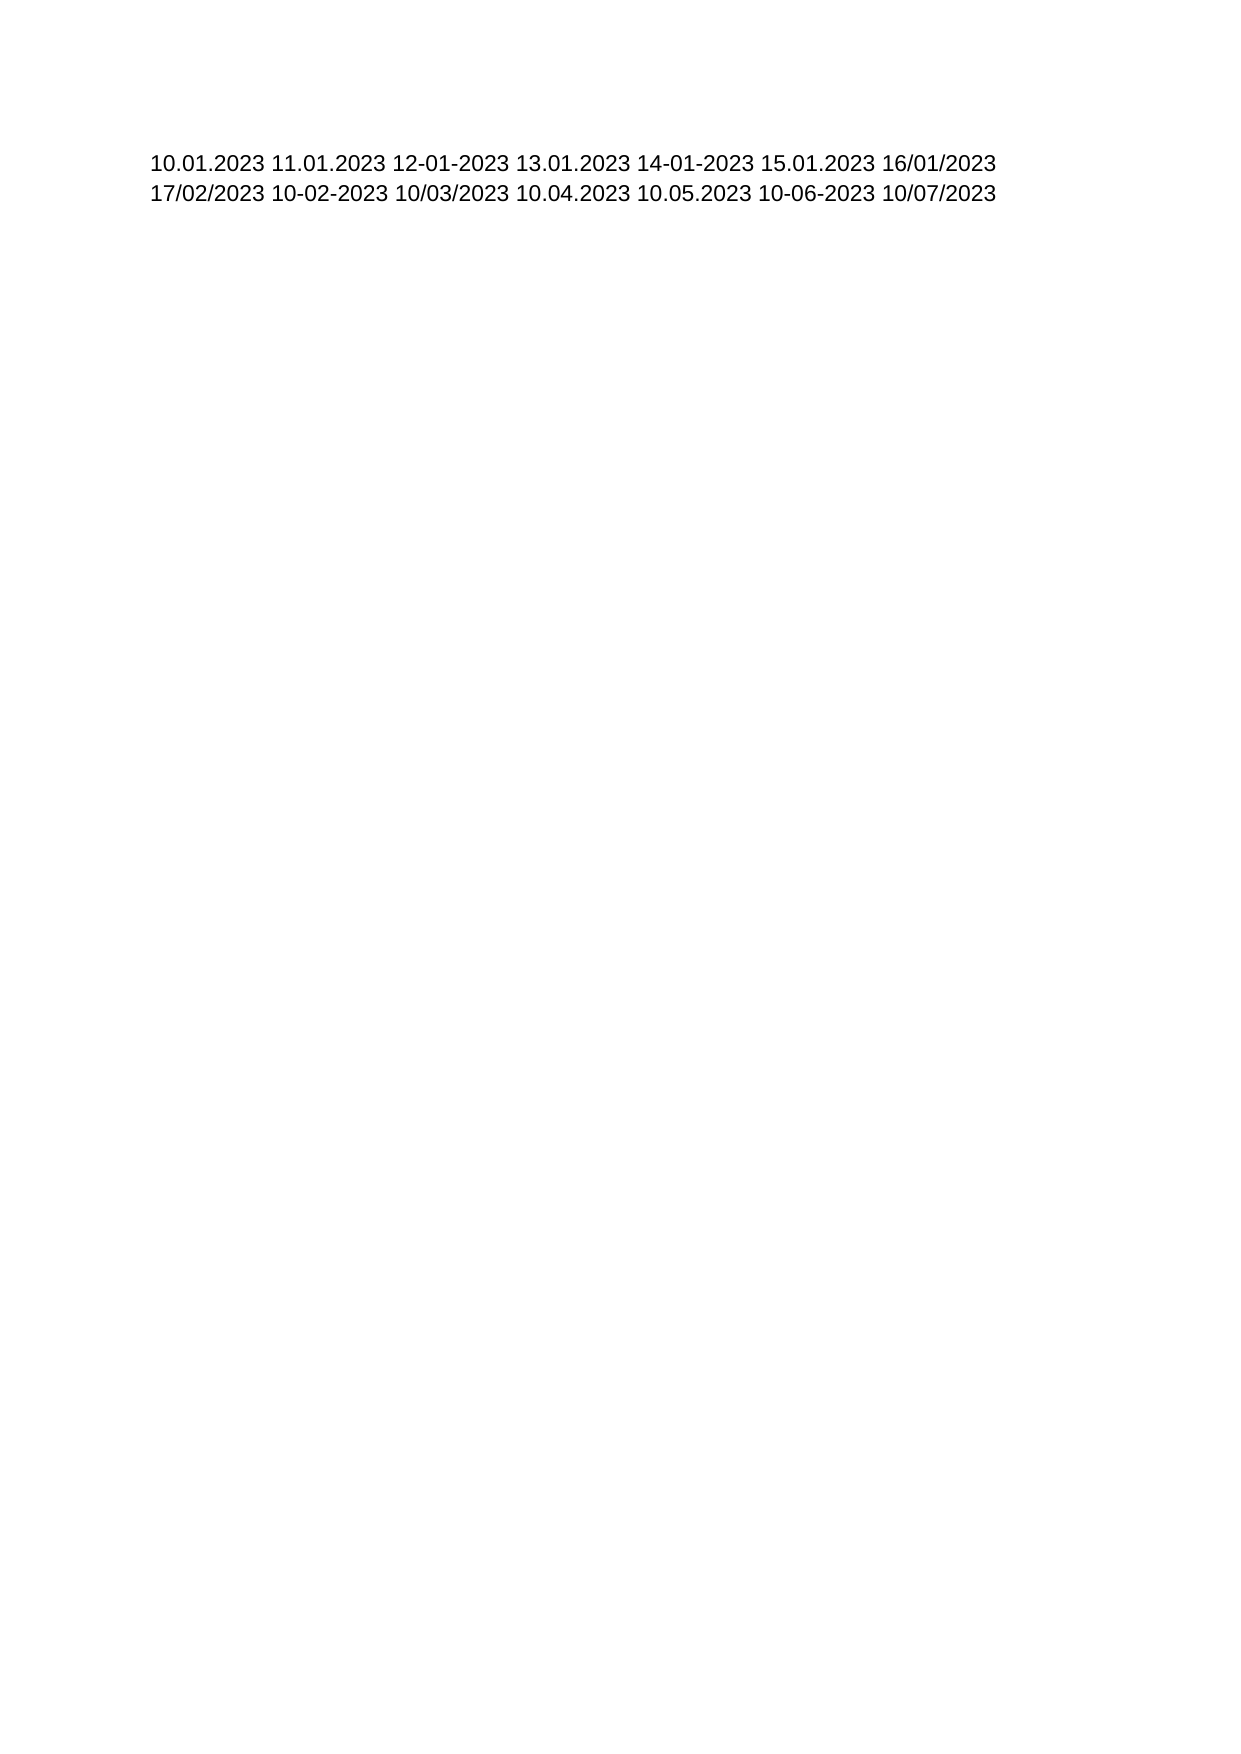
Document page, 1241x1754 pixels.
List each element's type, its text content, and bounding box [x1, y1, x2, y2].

text 17/02/2023 10-02-2023 10/03/2023 10.04.2023 10.05.2023 10-06-2023 10/07/2023 [150, 180, 1090, 207]
text 10.01.2023 11.01.2023 12-01-2023 13.01.2023 14-01-2023 15.01.2023 16/01/2023 [150, 150, 1090, 176]
